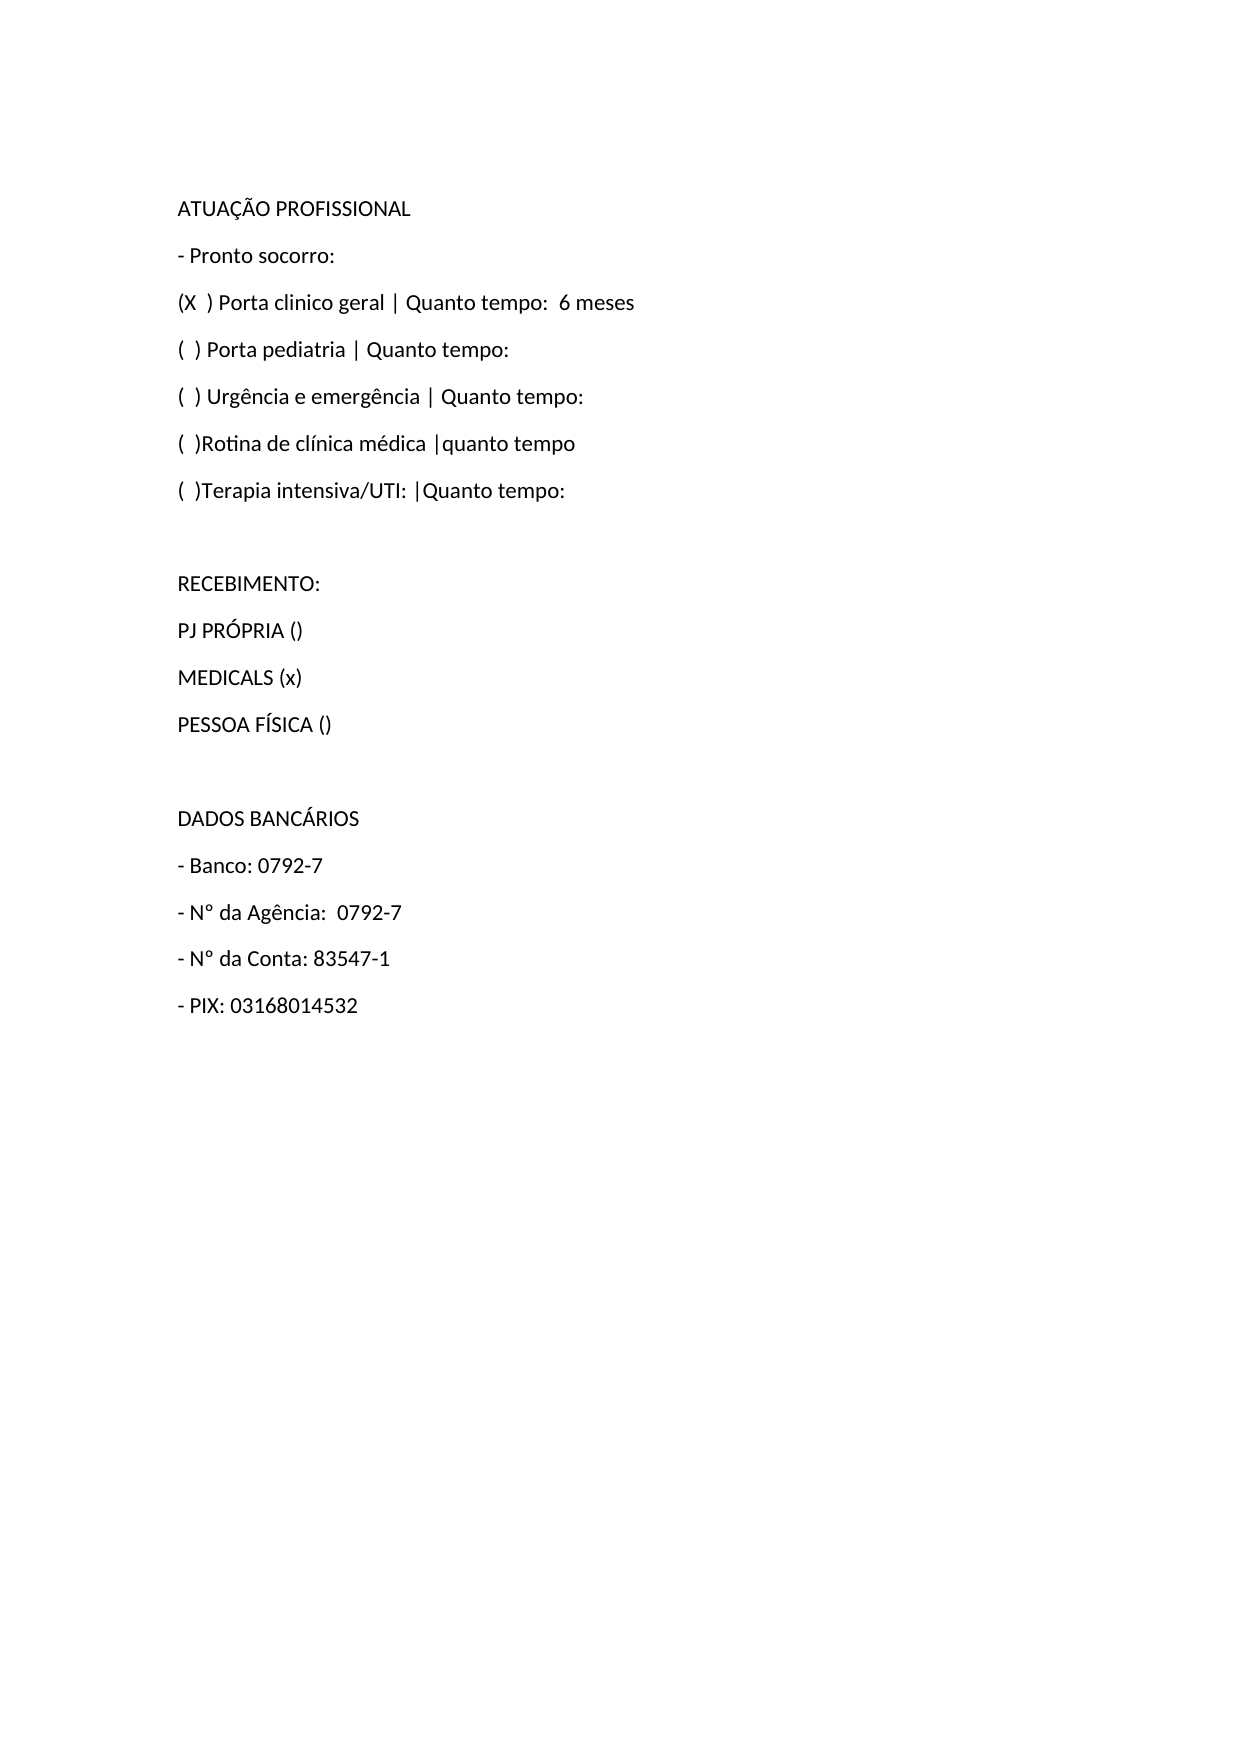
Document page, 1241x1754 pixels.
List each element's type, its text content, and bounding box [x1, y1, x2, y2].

text ( )Terapia intensiva/UTI: |Quanto tempo: [177, 476, 1063, 504]
text DADOS BANCÁRIOS [177, 804, 1063, 832]
text - Banco: 0792-7 [177, 851, 1063, 879]
text - Nº da Conta: 83547-1 [177, 944, 1063, 972]
text ( ) Porta pediatria | Quanto tempo: [177, 335, 1063, 363]
text ( ) Urgência e emergência | Quanto tempo: [177, 382, 1063, 410]
text (X ) Porta clinico geral | Quanto tempo: 6 meses [177, 288, 1063, 316]
text PESSOA FÍSICA () [177, 710, 1063, 738]
text - Nº da Agência: 0792-7 [177, 898, 1063, 926]
text - Pronto socorro: [177, 241, 1063, 269]
text RECEBIMENTO: [177, 569, 1063, 597]
text ( )Rotina de clínica médica |quanto tempo [177, 429, 1063, 457]
text ATUAÇÃO PROFISSIONAL [177, 194, 1063, 222]
text MEDICALS (x) [177, 663, 1063, 691]
text - PIX: 03168014532 [177, 991, 1063, 1019]
text PJ PRÓPRIA () [177, 616, 1063, 644]
